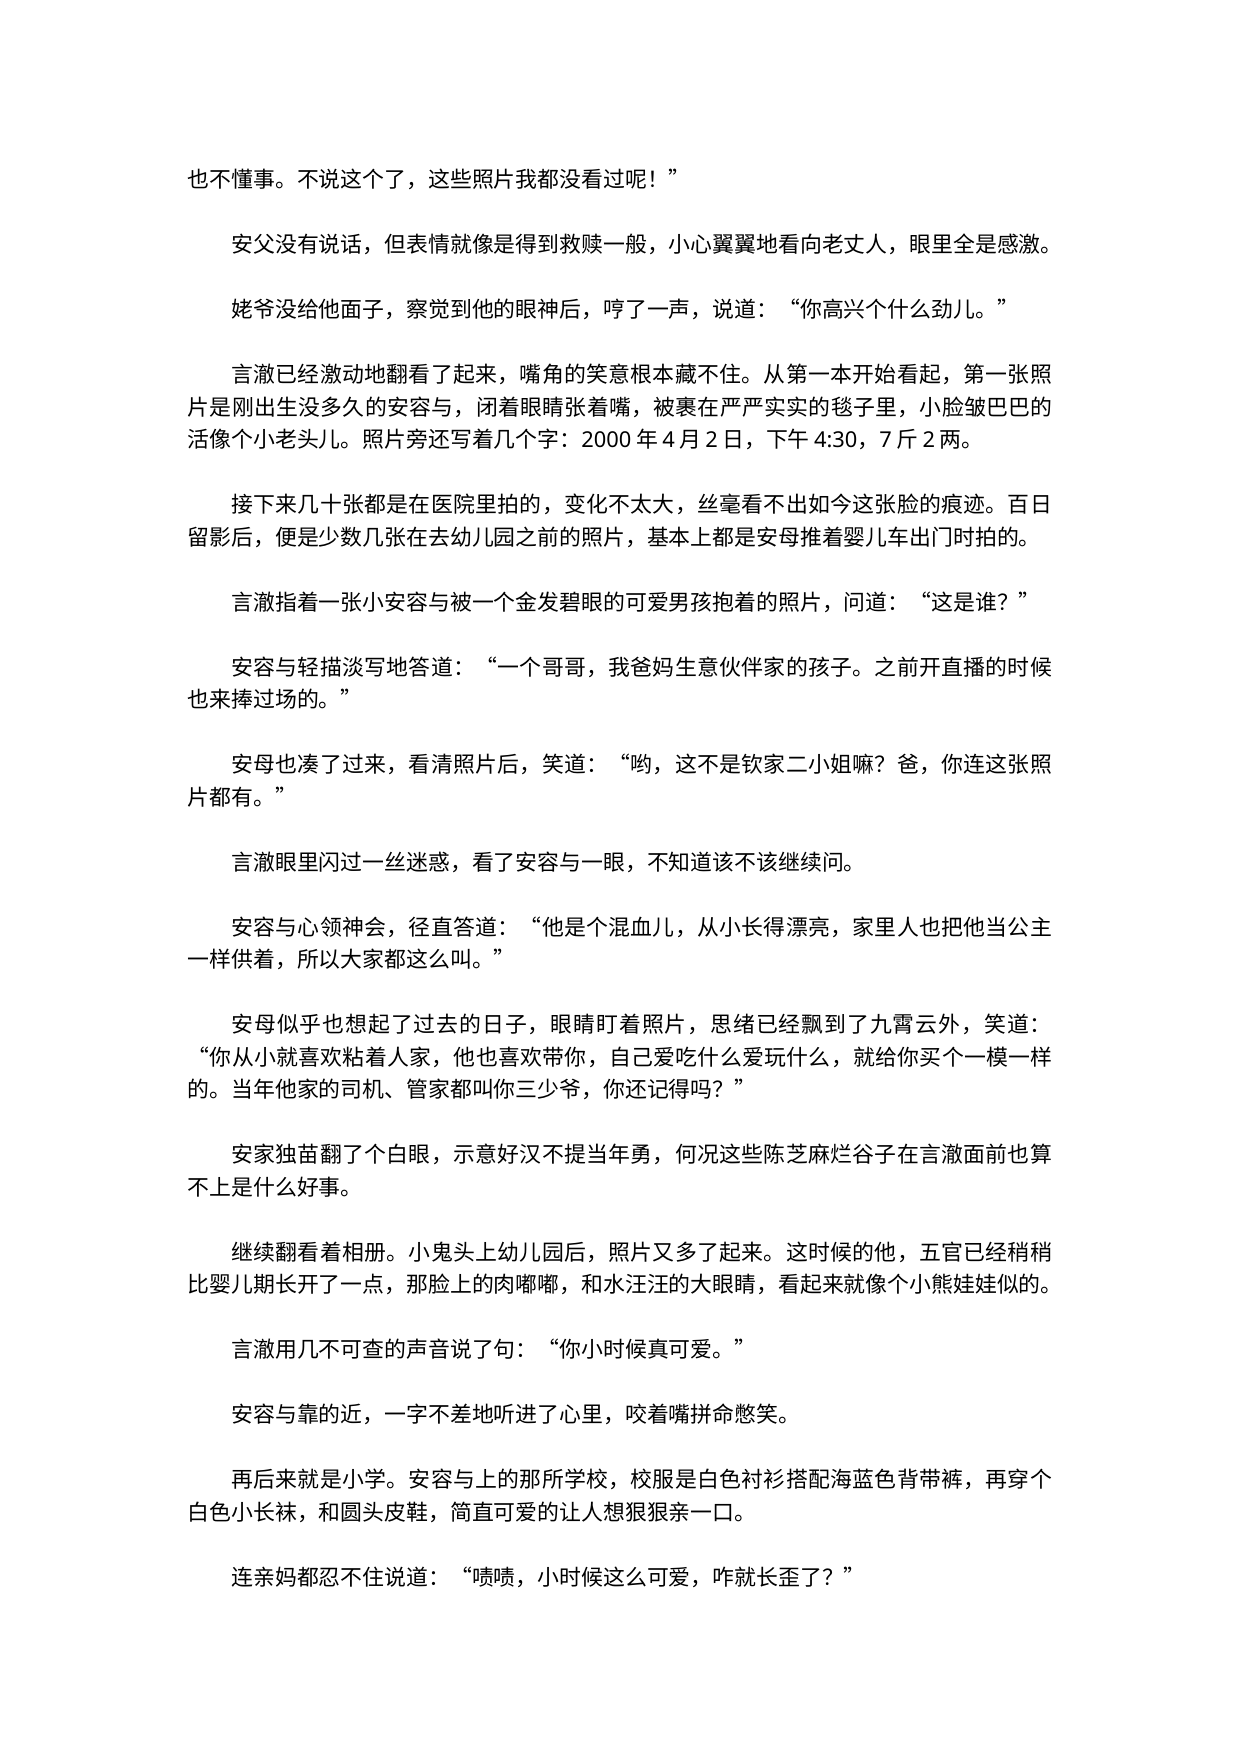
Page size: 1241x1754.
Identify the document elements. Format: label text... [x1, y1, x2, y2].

text 继续翻看着相册。小鬼头上幼儿园后，照片又多了起来。这时候的他，五官已经稍稍比婴儿期长开了一点，那脸上的肉嘟嘟，和水汪汪的大眼睛，看起来就像个小熊娃娃似的。 [187, 1234, 1053, 1299]
text 言澈指着一张小安容与被一个金发碧眼的可爱男孩抱着的照片，问道：“这是谁？” [187, 584, 1053, 617]
text 再后来就是小学。安容与上的那所学校，校服是白色衬衫搭配海蓝色背带裤，再穿个白色小长袜，和圆头皮鞋，简直可爱的让人想狠狠亲一口。 [187, 1462, 1053, 1527]
text 安容与轻描淡写地答道：“一个哥哥，我爸妈生意伙伴家的孩子。之前开直播的时候也来捧过场的。” [187, 649, 1053, 714]
text 言澈用几不可查的声音说了句：“你小时候真可爱。” [187, 1332, 1053, 1364]
text 接下来几十张都是在医院里拍的，变化不太大，丝毫看不出如今这张脸的痕迹。百日留影后，便是少数几张在去幼儿园之前的照片，基本上都是安母推着婴儿车出门时拍的。 [187, 487, 1053, 552]
text 安父没有说话，但表情就像是得到救赎一般，小心翼翼地看向老丈人，眼里全是感激。 [187, 227, 1053, 259]
text 姥爷没给他面子，察觉到他的眼神后，哼了一声，说道：“你高兴个什么劲儿。” [187, 292, 1053, 324]
text 连亲妈都忍不住说道：“啧啧，小时候这么可爱，咋就长歪了？” [187, 1559, 1053, 1592]
text 安家独苗翻了个白眼，示意好汉不提当年勇，何况这些陈芝麻烂谷子在言澈面前也算不上是什么好事。 [187, 1137, 1053, 1202]
text 安母也凑了过来，看清照片后，笑道：“哟，这不是钦家二小姐嘛？爸，你连这张照片都有。” [187, 747, 1053, 812]
text 言澈已经激动地翻看了起来，嘴角的笑意根本藏不住。从第一本开始看起，第一张照片是刚出生没多久的安容与，闭着眼睛张着嘴，被裹在严严实实的毯子里，小脸皱巴巴的，活像个小老头儿。照片旁还写着几个字：2000年4月2日，下午4:30，7斤2两。 [187, 357, 1053, 454]
text 安容与心领神会，径直答道：“他是个混血儿，从小长得漂亮，家里人也把他当公主一样供着，所以大家都这么叫。” [187, 909, 1053, 974]
text 安母似乎也想起了过去的日子，眼睛盯着照片，思绪已经飘到了九霄云外，笑道：“你从小就喜欢粘着人家，他也喜欢带你，自己爱吃什么爱玩什么，就给你买个一模一样的。当年他家的司机、管家都叫你三少爷，你还记得吗？” [187, 1007, 1053, 1104]
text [187, 162, 1053, 194]
text 安容与靠的近，一字不差地听进了心里，咬着嘴拼命憋笑。 [187, 1397, 1053, 1429]
text 言澈眼里闪过一丝迷惑，看了安容与一眼，不知道该不该继续问。 [187, 844, 1053, 877]
